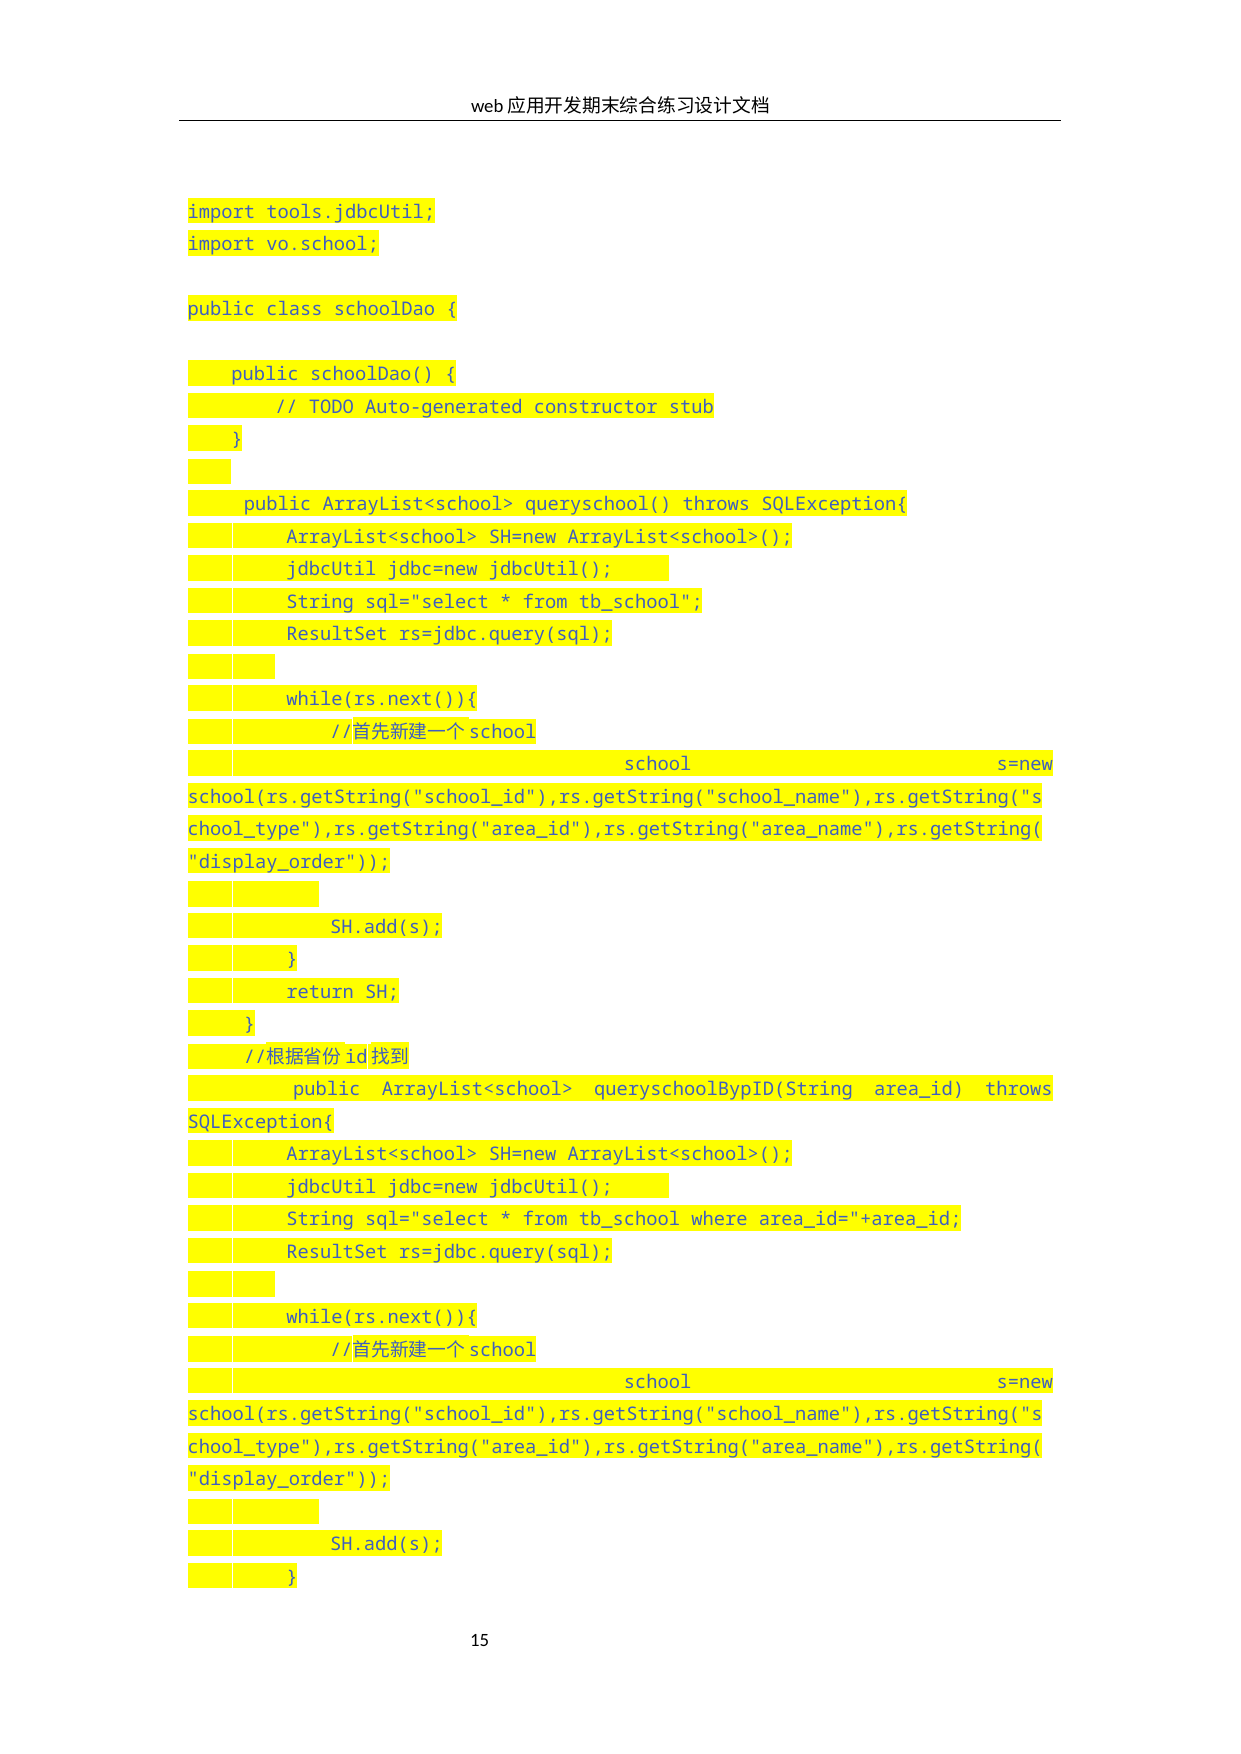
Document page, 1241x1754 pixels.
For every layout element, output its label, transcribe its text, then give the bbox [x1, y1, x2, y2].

text public ArrayList<school> queryschoolBypID(String area_id) throws SQLException{ [187, 1072, 1053, 1137]
text while(rs.next()){ [187, 682, 1053, 714]
text while(rs.next()){ [187, 1299, 1053, 1332]
text public ArrayList<school> queryschool() throws SQLException{ [187, 487, 1053, 519]
text jdbcUtil jdbc=new jdbcUtil(); [187, 1169, 1053, 1202]
text school s=new school(rs.getString("school_id"),rs.getString("school_name"),rs.getString("school_type"),rs.getString("area_id"),rs.getString("area_name"),rs.getString("display_order")); [187, 747, 1053, 877]
text ArrayList<school> SH=new ArrayList<school>(); [187, 1137, 1053, 1169]
text school s=new school(rs.getString("school_id"),rs.getString("school_name"),rs.getString("school_type"),rs.getString("area_id"),rs.getString("area_name"),rs.getString("display_order")); [187, 1364, 1053, 1494]
text //首先新建一个school [187, 1332, 1053, 1364]
text ResultSet rs=jdbc.query(sql); [187, 617, 1053, 649]
text return SH; [187, 974, 1053, 1007]
text SH.add(s); [187, 1527, 1053, 1559]
text } [187, 422, 1053, 454]
text jdbcUtil jdbc=new jdbcUtil(); [187, 552, 1053, 584]
text public class schoolDao { [187, 292, 1053, 324]
text } [187, 942, 1053, 974]
text import vo.school; [187, 227, 1053, 259]
text String sql="select * from tb_school"; [187, 584, 1053, 617]
text import tools.jdbcUtil; [187, 194, 1053, 227]
text //根据省份id找到 [187, 1039, 1053, 1072]
text } [187, 1007, 1053, 1039]
text public schoolDao() { [187, 357, 1053, 389]
text // TODO Auto-generated constructor stub [187, 389, 1053, 422]
text SH.add(s); [187, 909, 1053, 942]
text ResultSet rs=jdbc.query(sql); [187, 1234, 1053, 1267]
text //首先新建一个school [187, 714, 1053, 747]
text } [187, 1559, 1053, 1592]
text ArrayList<school> SH=new ArrayList<school>(); [187, 519, 1053, 552]
text String sql="select * from tb_school where area_id="+area_id; [187, 1202, 1053, 1234]
